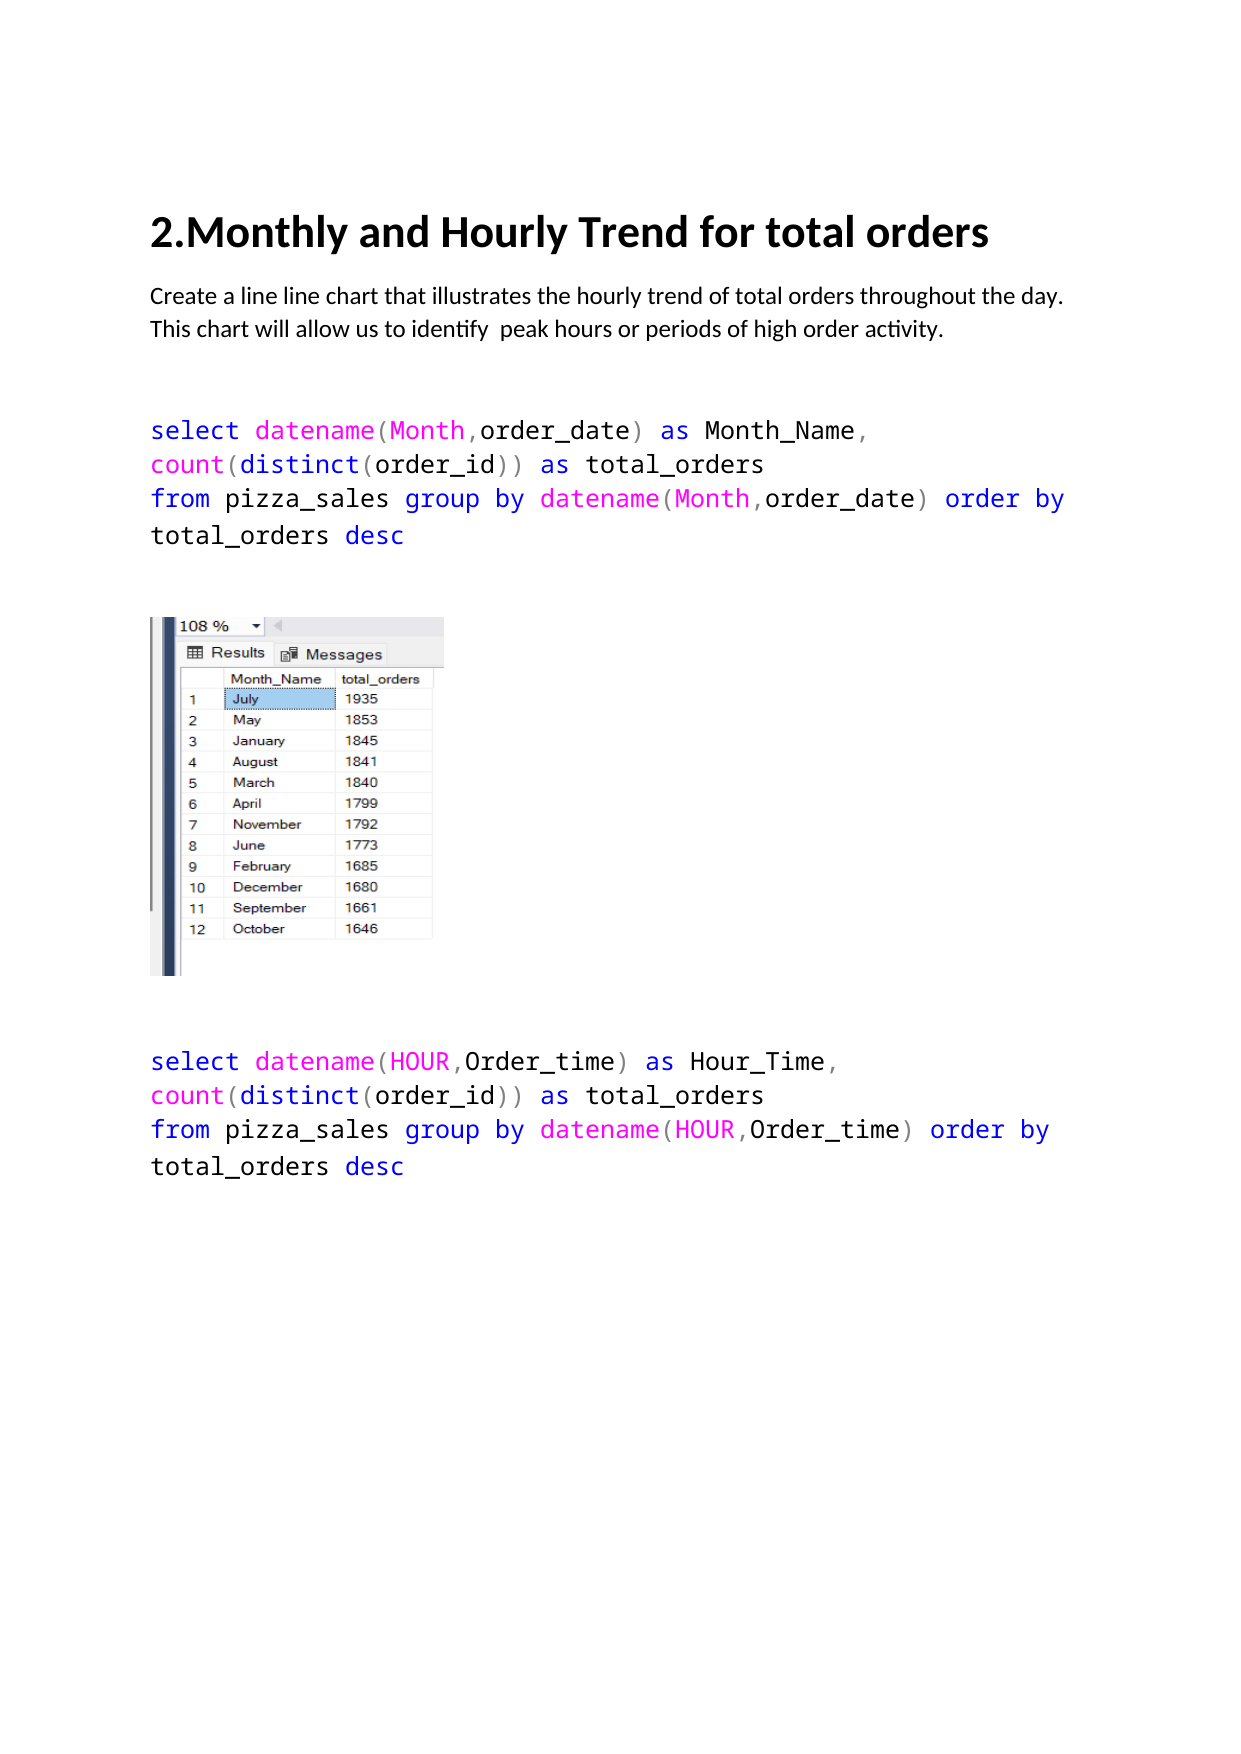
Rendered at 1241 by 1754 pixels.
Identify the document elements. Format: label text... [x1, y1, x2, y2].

text select datename(Month,order_date) as Month_Name, count(distinct(order_id)) as total_orders [150, 412, 1090, 481]
text from pizza_sales group by datename(HOUR,Order_time) order by total_orders desc [150, 1112, 1090, 1183]
picture [150, 617, 444, 976]
text Create a line line chart that illustrates the hourly trend of total orders throughout the day. This chart will allow us to identify peak hours or periods of high order activity. [150, 280, 1090, 344]
text from pizza_sales group by datename(Month,order_date) order by total_orders desc [150, 481, 1090, 551]
text select datename(HOUR,Order_time) as Hour_Time, count(distinct(order_id)) as total_orders [150, 1044, 1090, 1112]
text 2.Monthly and Hourly Trend for total orders [150, 203, 1090, 259]
